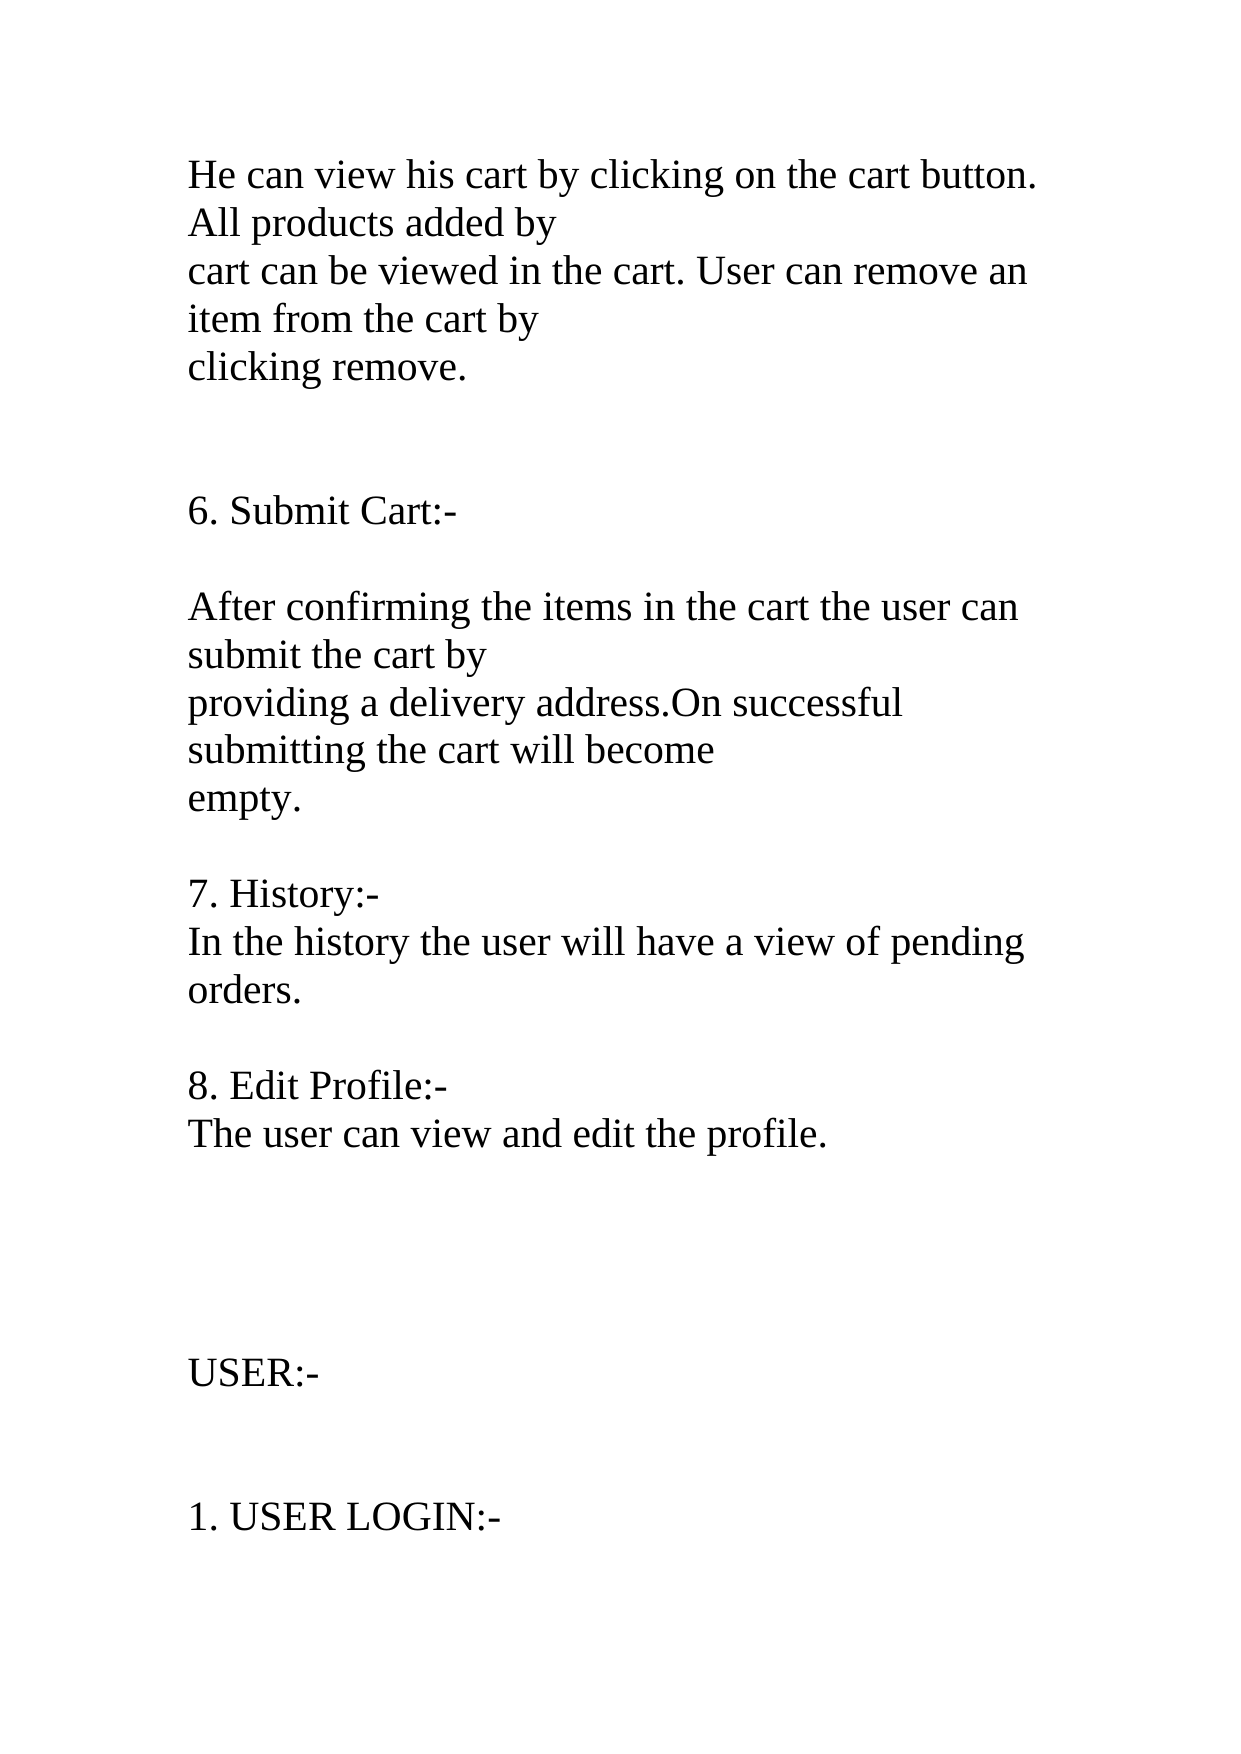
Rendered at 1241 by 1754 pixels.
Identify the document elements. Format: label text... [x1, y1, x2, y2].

text 1. USER LOGIN:- [187, 1492, 1053, 1539]
text 6. Submit Cart:- [187, 485, 1053, 533]
text clicking remove. [187, 342, 1053, 389]
text In the history the user will have a view of pending orders. [187, 917, 1053, 1012]
text 8. Edit Profile:- [187, 1060, 1053, 1108]
text providing a delivery address.On successful submitting the cart will become [187, 677, 1053, 773]
text The user can view and edit the profile. [187, 1108, 1053, 1156]
text USER:- [187, 1348, 1053, 1396]
text 7. History:- [187, 869, 1053, 917]
text He can view his cart by clicking on the cart button. All products added by [187, 150, 1053, 246]
text cart can be viewed in the cart. User can remove an item from the cart by [187, 246, 1053, 342]
text After confirming the items in the cart the user can submit the cart by [187, 581, 1053, 677]
text empty. [187, 773, 1053, 821]
